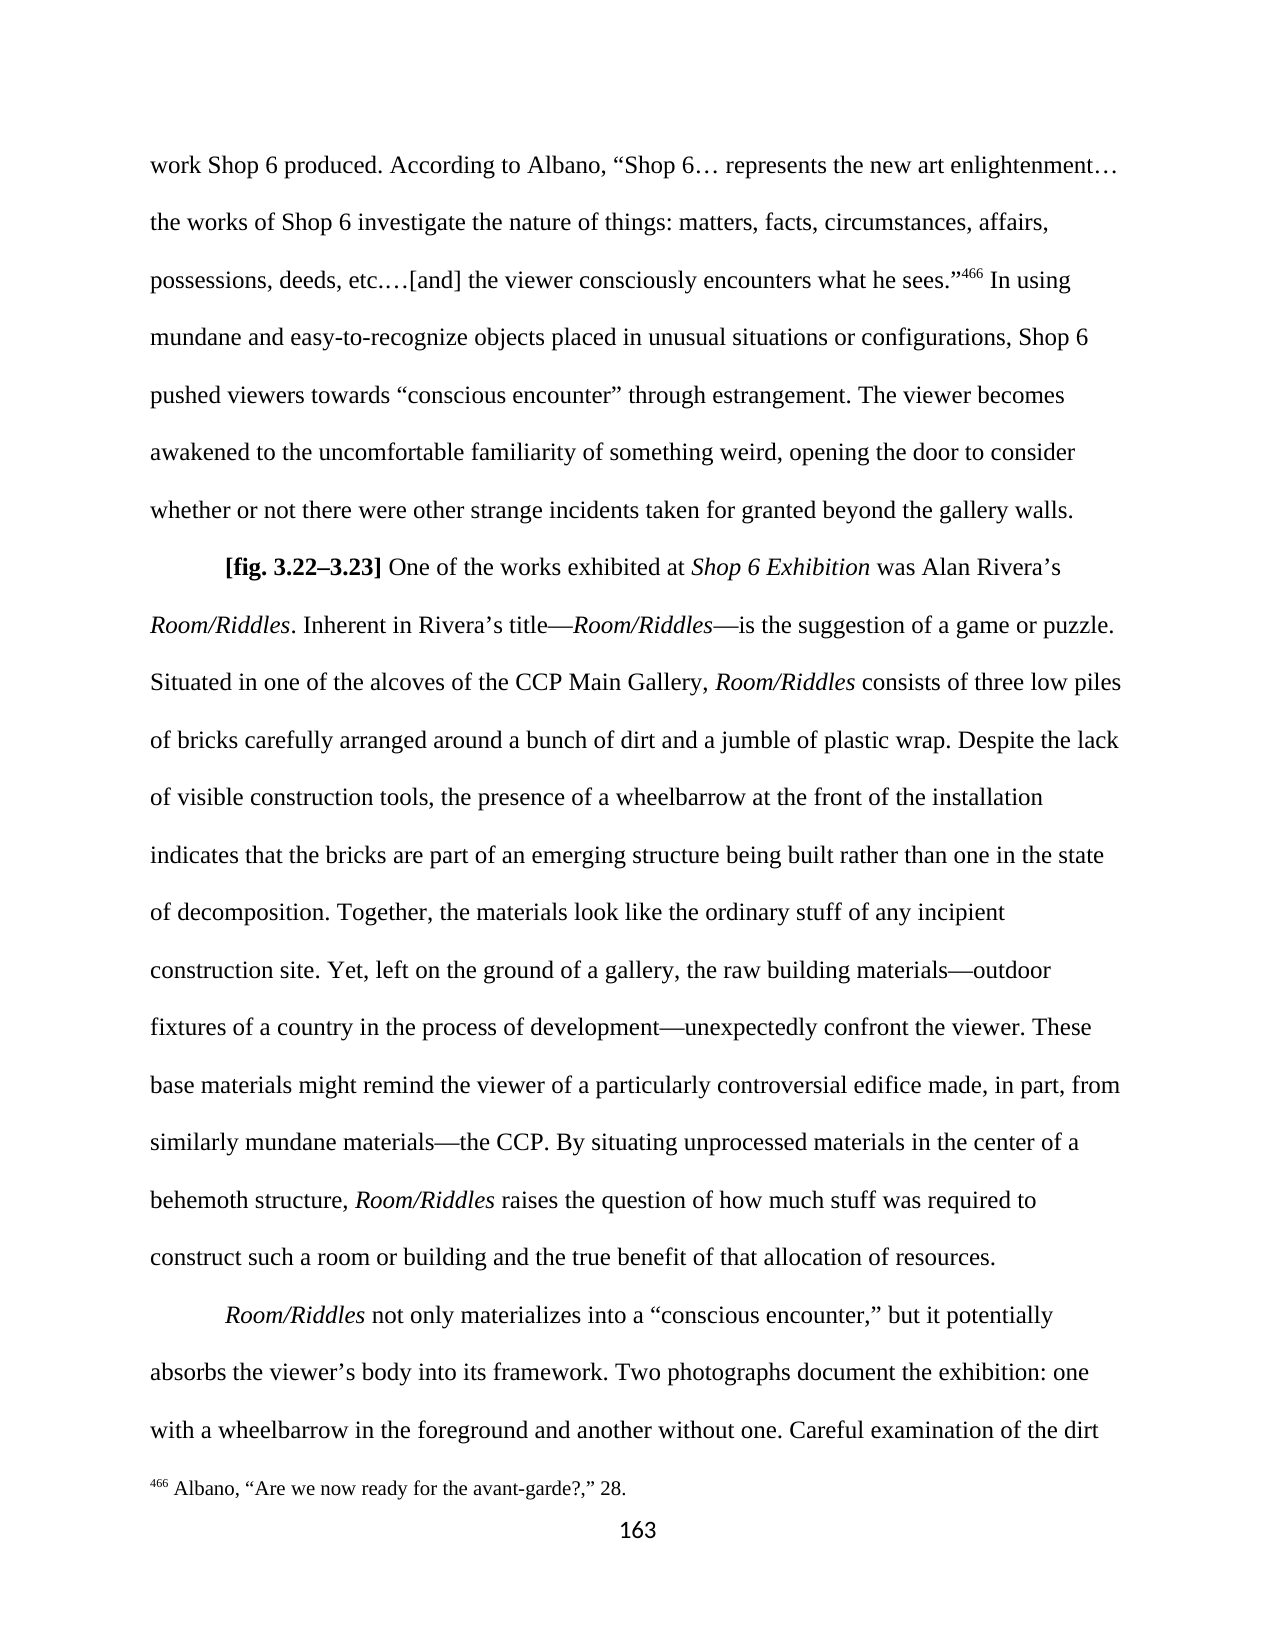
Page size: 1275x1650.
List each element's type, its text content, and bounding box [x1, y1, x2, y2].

text [fig. 3.22–3.23] One of the works exhibited at Shop 6 Exhibition was Alan Rivera’s Room/Riddles. Inherent in Rivera’s title—Room/Riddles—is the suggestion of a game or puzzle. Situated in one of the alcoves of the CCP Main Gallery, Room/Riddles consists of three low piles of bricks carefully arranged around a bunch of dirt and a jumble of plastic wrap. Despite the lack of visible construction tools, the presence of a wheelbarrow at the front of the installation indicates that the bricks are part of an emerging structure being built rather than one in the state of decomposition. Together, the materials look like the ordinary stuff of any incipient construction site. Yet, left on the ground of a gallery, the raw building materials—outdoor fixtures of a country in the process of development—unexpectedly confront the viewer. These base materials might remind the viewer of a particularly controversial edifice made, in part, from similarly mundane materials—the CCP. By situating unprocessed materials in the center of a behemoth structure, Room/Riddles raises the question of how much stuff was required to construct such a room or building and the true benefit of that allocation of resources. [150, 552, 1125, 1271]
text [150, 150, 1125, 524]
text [150, 1300, 1125, 1444]
